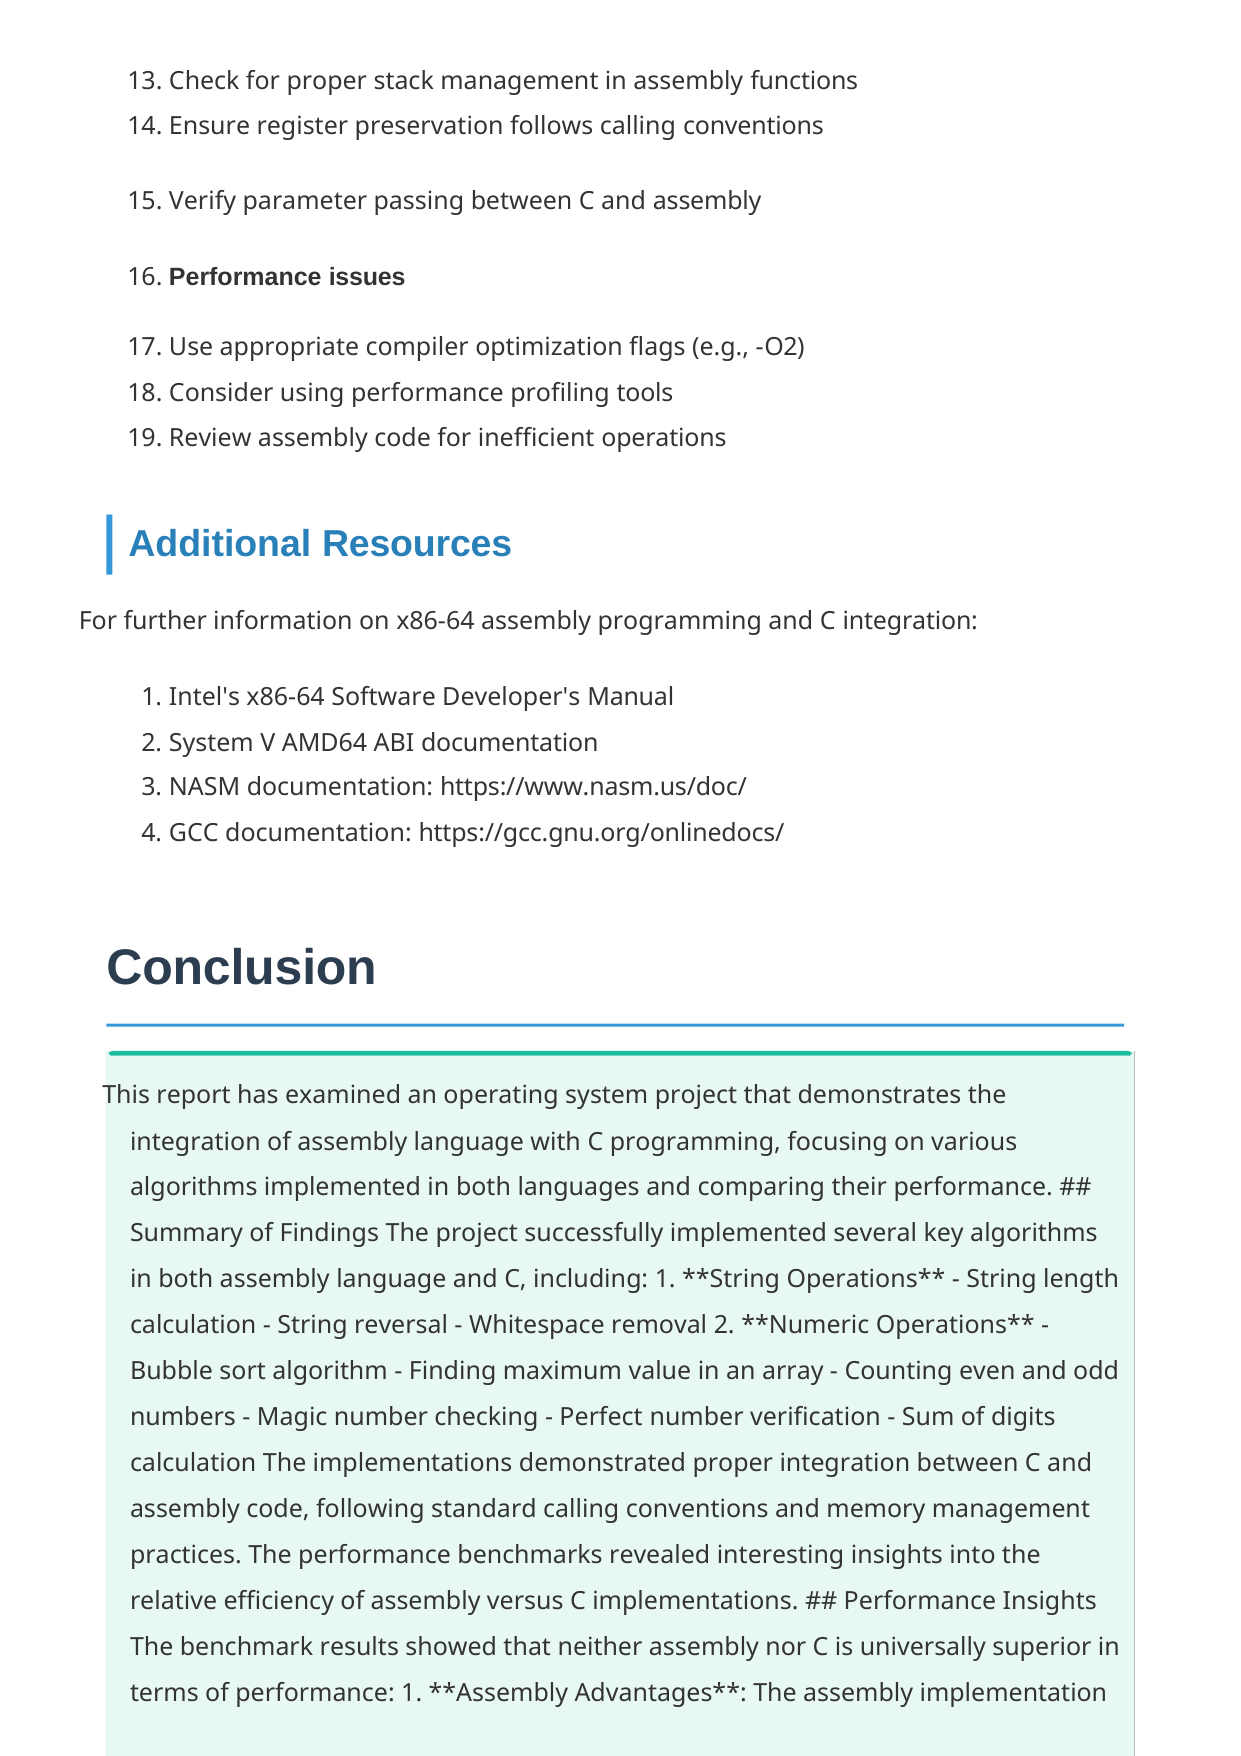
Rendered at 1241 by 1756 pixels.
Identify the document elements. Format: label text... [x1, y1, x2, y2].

list Check for proper stack management in assembly functions [127, 62, 1152, 96]
subtitle Additional Resources [128, 521, 1152, 564]
list System V AMD64 ABI documentation [141, 724, 1152, 758]
list Consider using performance profiling tools [127, 375, 1152, 409]
list Ensure register preservation follows calling conventions [127, 108, 1152, 142]
subtitle Performance issues [127, 258, 1152, 293]
text For further information on x86-64 assembly programming and C integration: [78, 603, 1152, 637]
picture [96, 1040, 1145, 1756]
picture [106, 1023, 1125, 1027]
list GCC documentation: https://gcc.gnu.org/onlinedocs/ [141, 815, 1152, 849]
list Intel's x86-64 Software Developer's Manual [141, 678, 1152, 713]
subtitle Conclusion [106, 938, 1152, 995]
picture [106, 514, 113, 575]
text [102, 1077, 1121, 1708]
list Use appropriate compiler optimization flags (e.g., -O2) [127, 329, 1152, 363]
list Verify parameter passing between C and assembly [127, 183, 1152, 217]
list Review assembly code for inefficient operations [127, 419, 1152, 454]
list NASM documentation: https://www.nasm.us/doc/ [141, 769, 1152, 803]
